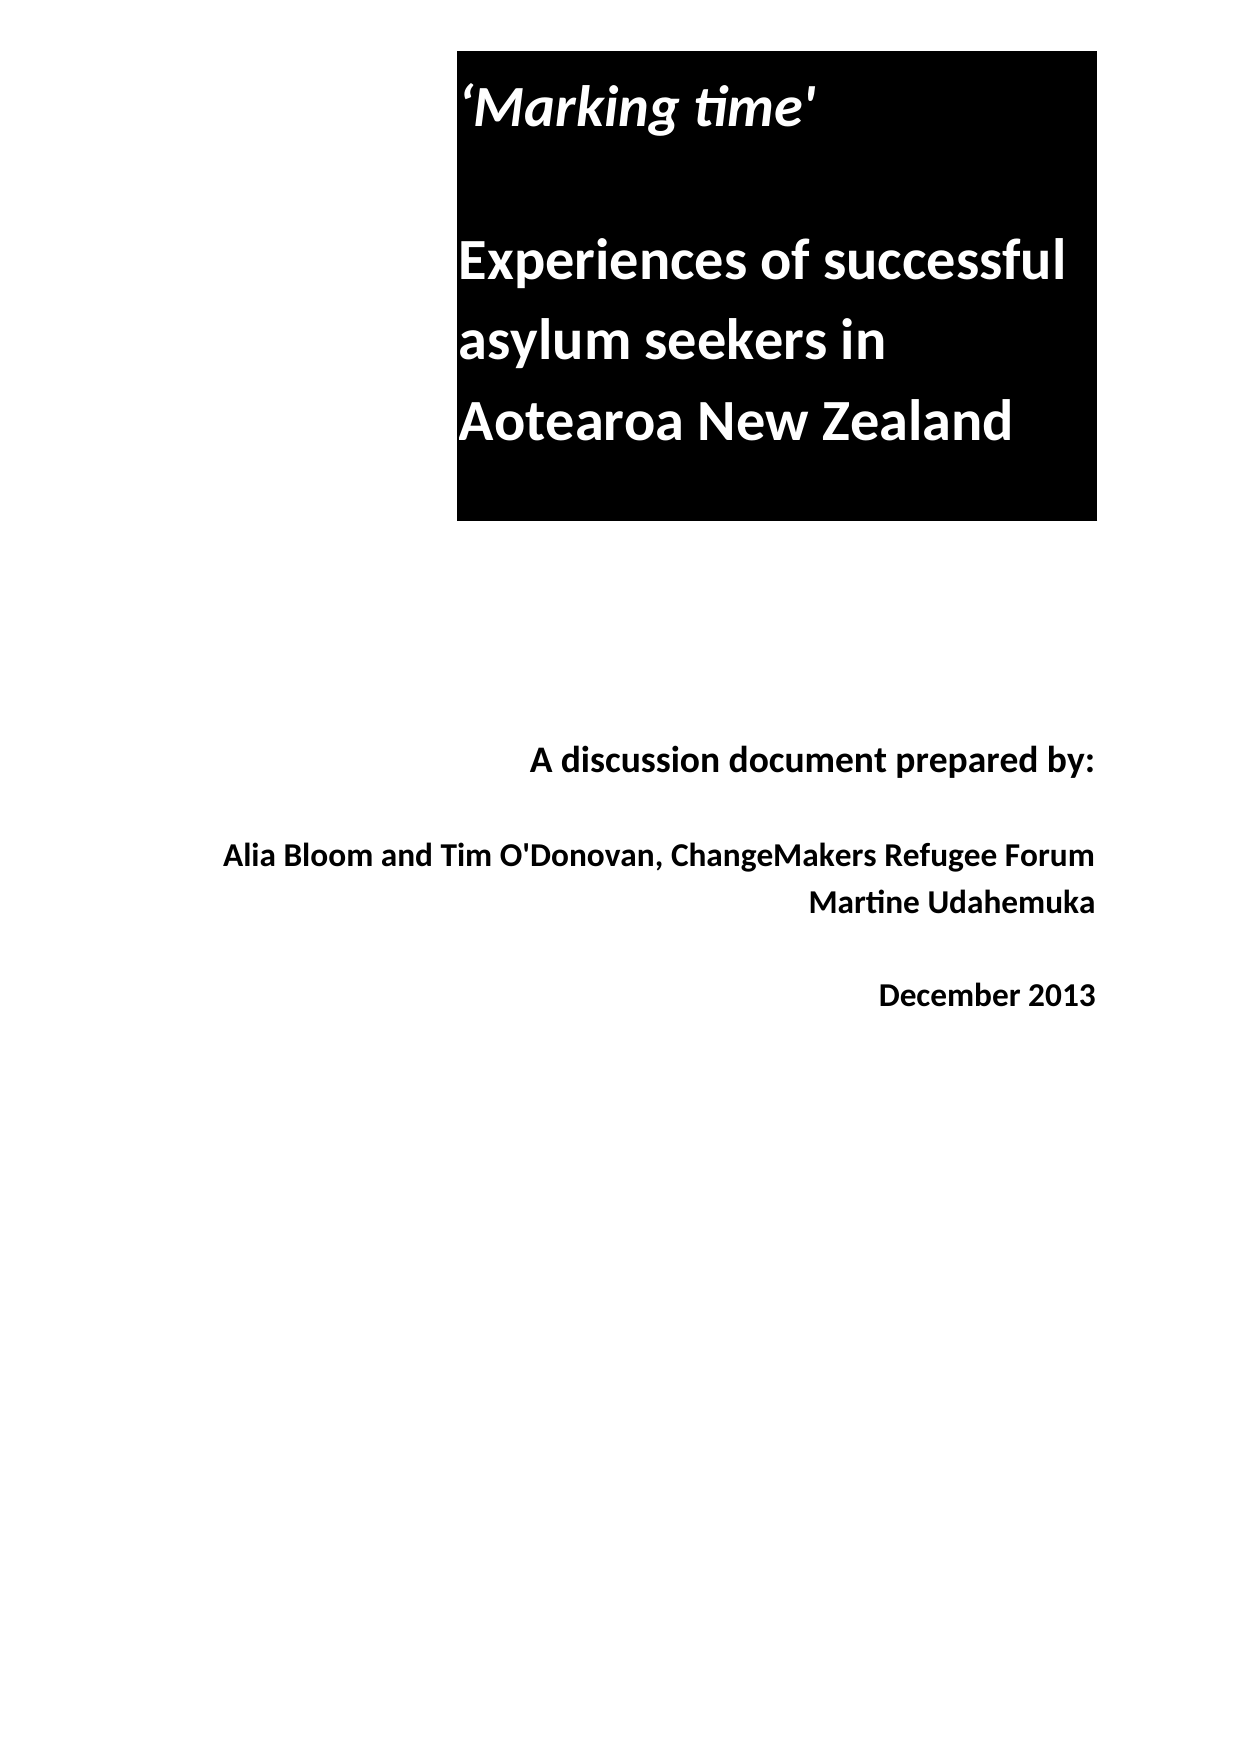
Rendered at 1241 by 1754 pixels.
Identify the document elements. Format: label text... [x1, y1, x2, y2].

text Alia Bloom and Tim O'Donovan, ChangeMakers Refugee Forum Martine Udahemuka [209, 834, 1096, 922]
text Experiences of successful asylum seekers in Aotearoa New Zealand [459, 204, 1096, 519]
text ‘Marking time' [459, 53, 1096, 141]
text A discussion document prepared by: [90, 736, 1096, 782]
text December 2013 [90, 973, 1096, 1014]
